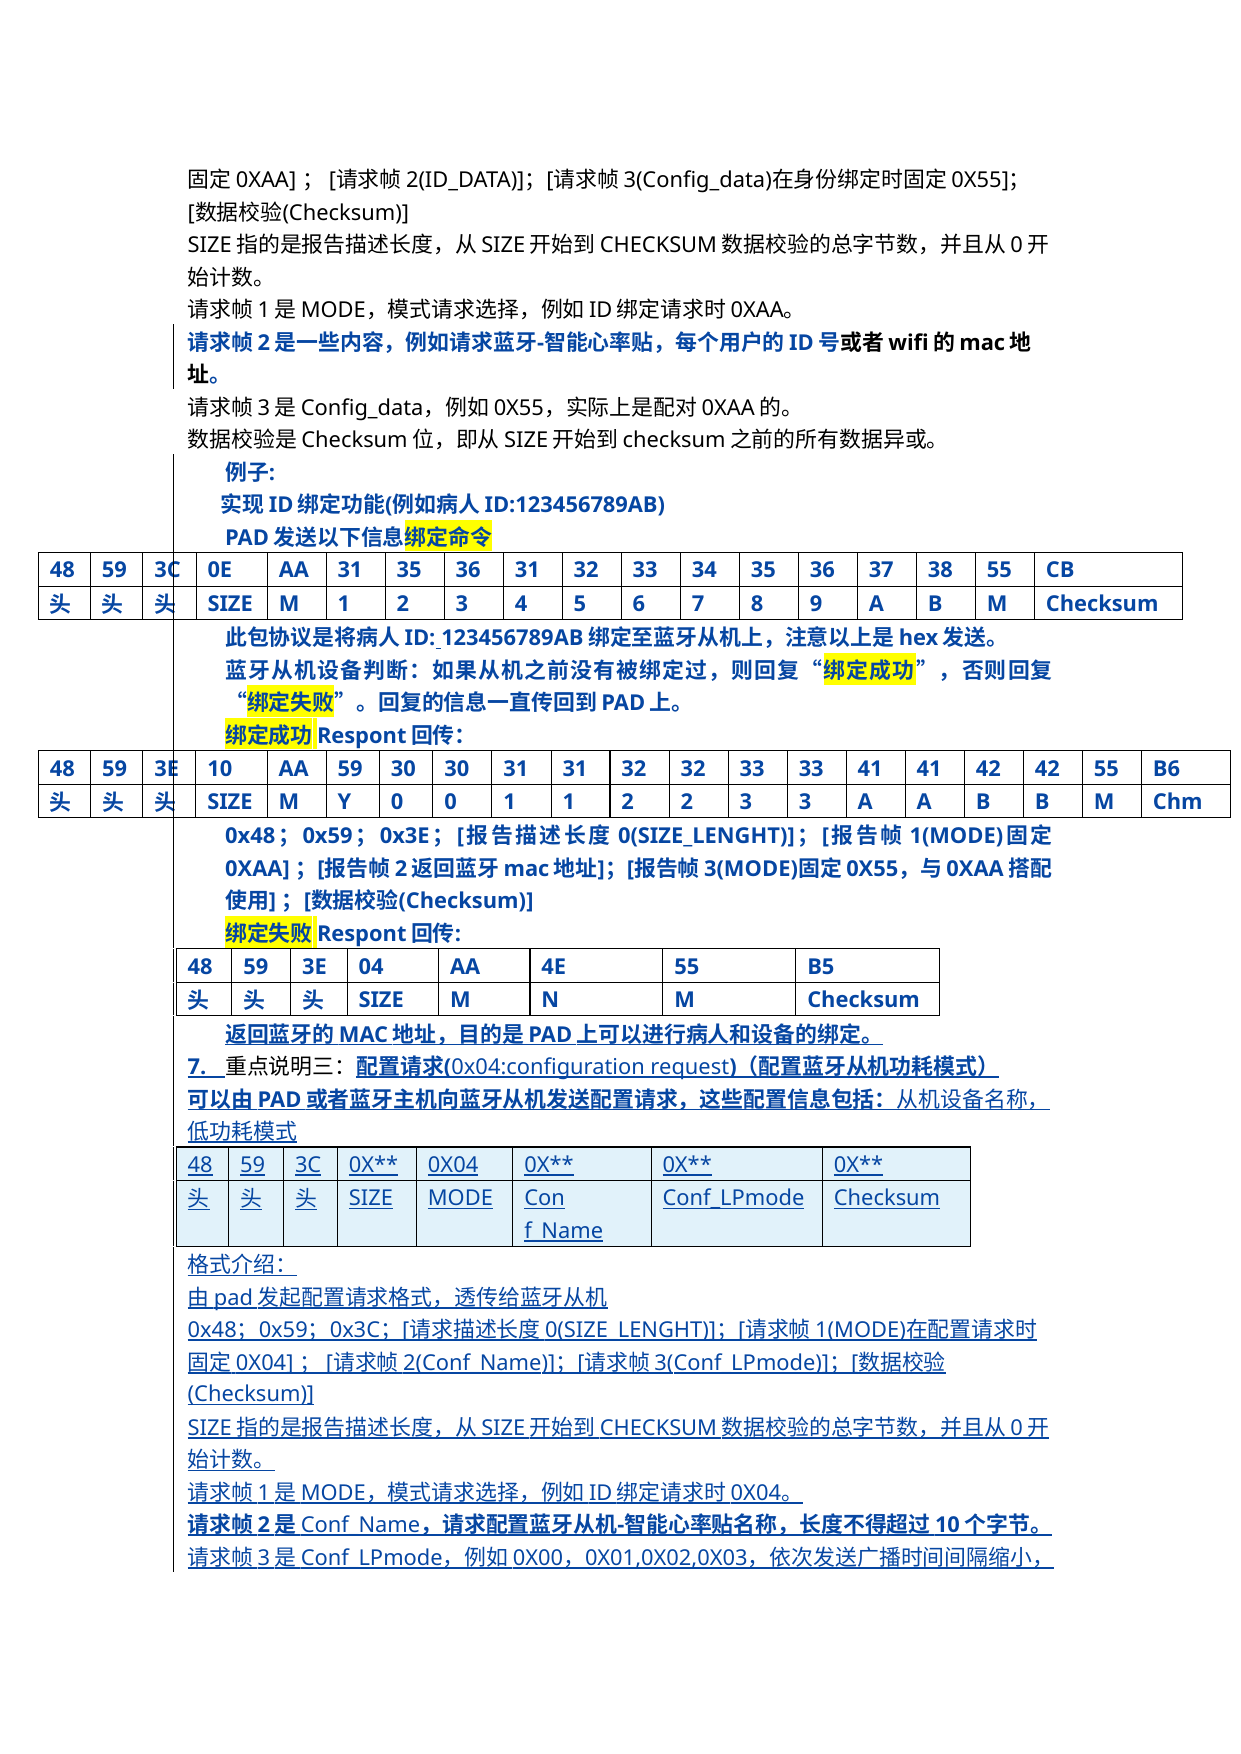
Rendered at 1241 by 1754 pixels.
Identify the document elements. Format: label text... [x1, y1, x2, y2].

table_header 59 [91, 553, 142, 586]
table_header 36 [445, 553, 503, 586]
table_header 55 [1083, 751, 1141, 784]
table_cell 头 [39, 587, 90, 619]
table_cell B [965, 785, 1023, 817]
text 数据校验是Checksum位，即从SIZE开始到checksum之前的所有数据异或。 [187, 422, 1053, 454]
table_header 41 [847, 751, 905, 784]
table_header 31 [327, 553, 385, 586]
table_header AA [439, 949, 529, 982]
table_header 35 [740, 553, 798, 586]
table_header 59 [232, 949, 290, 982]
table_header 33 [622, 553, 680, 586]
table_header 42 [1024, 751, 1082, 784]
table_header 0E [197, 553, 267, 586]
table_cell M [439, 983, 529, 1015]
table_header 32 [670, 751, 728, 784]
list 蓝牙从机设备判断：如果从机之前没有被绑定过，则回复“绑定成功”，否则回复“绑定失败”。回复的信息一直传回到PAD上。 [225, 653, 1053, 718]
table_cell 0 [433, 785, 491, 817]
table_cell 3 [788, 785, 846, 817]
table_cell 2 [611, 785, 669, 817]
table_cell SIZE [197, 587, 267, 619]
text 请求帧2是一些内容，例如请求蓝牙-智能心率贴，每个用户的ID号或者wifi的mac地址。 [187, 324, 1053, 389]
table_cell 0 [380, 785, 432, 817]
table_cell 7 [681, 587, 739, 619]
table_cell M [268, 587, 326, 619]
table_cell 头 [91, 785, 142, 817]
table_cell 3 [445, 587, 503, 619]
table_cell 头 [39, 785, 90, 817]
table_cell 1 [327, 587, 385, 619]
table_cell 5 [563, 587, 621, 619]
table_cell A [858, 587, 916, 619]
text 此包协议是将病人ID:123456789AB绑定至蓝牙从机上，注意以上是hex发送。 [225, 620, 1053, 653]
table_cell A [906, 785, 964, 817]
text SIZE指的是报告描述长度，从SIZE开始到CHECKSUM数据校验的总字节数，并且从0开始计数。 [187, 227, 1053, 292]
table_cell 头 [174, 785, 195, 817]
table_header 32 [563, 553, 621, 586]
text 0x48；0x59；0x3E；[报告描述长度0(SIZE_LENGHT)]；[报告帧1(MODE)固定0XAA] ；[报告帧2返回蓝牙mac地址]；[报告帧3(MODE)固定0X55，与0XAA搭配使用] ；[数据校验(Checksum)] [225, 818, 1053, 916]
table_header 48 [39, 751, 90, 784]
table_header 30 [380, 751, 432, 784]
table_cell M [663, 983, 795, 1015]
list 例子: [225, 454, 1053, 487]
table_header 31 [552, 751, 609, 784]
table_header 35 [386, 553, 444, 586]
table_cell 头 [177, 983, 231, 1015]
table_header 30 [433, 751, 491, 784]
table_cell 4 [504, 587, 562, 619]
table_cell 头 [291, 983, 347, 1015]
table_cell 3 [729, 785, 787, 817]
table_header 34 [681, 553, 739, 586]
table_cell 头 [91, 587, 142, 619]
table_cell M [268, 785, 326, 817]
table_cell SIZE [196, 785, 267, 817]
table_cell 头 [174, 587, 196, 619]
table_header 38 [917, 553, 975, 586]
table_cell Checksum [1035, 587, 1182, 619]
table_header B6 [1142, 751, 1230, 784]
table_header AA [268, 553, 326, 586]
table_cell 9 [799, 587, 857, 619]
table_cell 1 [492, 785, 551, 817]
table_header 36 [799, 553, 857, 586]
table_cell Y [327, 785, 379, 817]
table_cell M [976, 587, 1034, 619]
list 重点说明三： [187, 1049, 1053, 1081]
table_header 3C [143, 553, 173, 586]
table_header 4E [531, 949, 662, 982]
table_header 59 [91, 751, 142, 784]
table_cell 8 [740, 587, 798, 619]
table_header 42 [965, 751, 1023, 784]
text 请求帧1是MODE，模式请求选择，例如ID绑定请求时0XAA。 [187, 292, 1053, 324]
table_header 55 [976, 553, 1034, 586]
table_cell 头 [143, 785, 173, 817]
table_cell M [1083, 785, 1141, 817]
table_header 3E [291, 949, 347, 982]
table_cell A [847, 785, 905, 817]
table_header 48 [39, 553, 90, 586]
table_header 31 [492, 751, 551, 784]
table_cell B [1024, 785, 1082, 817]
table_header 59 [327, 751, 379, 784]
table_cell N [531, 983, 662, 1015]
table_cell Checksum [796, 983, 939, 1015]
table_header 3E [174, 751, 195, 784]
table_header AA [268, 751, 326, 784]
table_header 3C [174, 553, 196, 586]
table_header 31 [504, 553, 562, 586]
table_header 55 [663, 949, 795, 982]
table_cell SIZE [348, 983, 438, 1015]
table_header 33 [729, 751, 787, 784]
table_cell 1 [552, 785, 609, 817]
table_header 37 [858, 553, 916, 586]
list 绑定成功Respont回传： [225, 718, 1053, 750]
table_header 04 [348, 949, 438, 982]
table_cell 头 [143, 587, 173, 619]
table_header 41 [906, 751, 964, 784]
list PAD发送以下信息绑定命令 [225, 519, 1053, 552]
text 实现ID绑定功能(例如病人ID:123456789AB) [187, 487, 1053, 519]
table_cell 头 [232, 983, 290, 1015]
table_cell Chm [1142, 785, 1230, 817]
table_cell 2 [670, 785, 728, 817]
list 绑定失败Respont回传: [317, 916, 1053, 948]
table_header 32 [611, 751, 669, 784]
table_header B5 [796, 949, 939, 982]
table_header 3E [143, 751, 173, 784]
table_cell B [917, 587, 975, 619]
table_header 33 [788, 751, 846, 784]
table_header CB [1035, 553, 1182, 586]
text 请求帧3是Config_data，例如0X55，实际上是配对0XAA的。 [187, 389, 1053, 422]
table_cell 2 [386, 587, 444, 619]
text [187, 162, 1053, 227]
table_header 48 [177, 949, 231, 982]
table_cell 6 [622, 587, 680, 619]
table_header 10 [196, 751, 267, 784]
